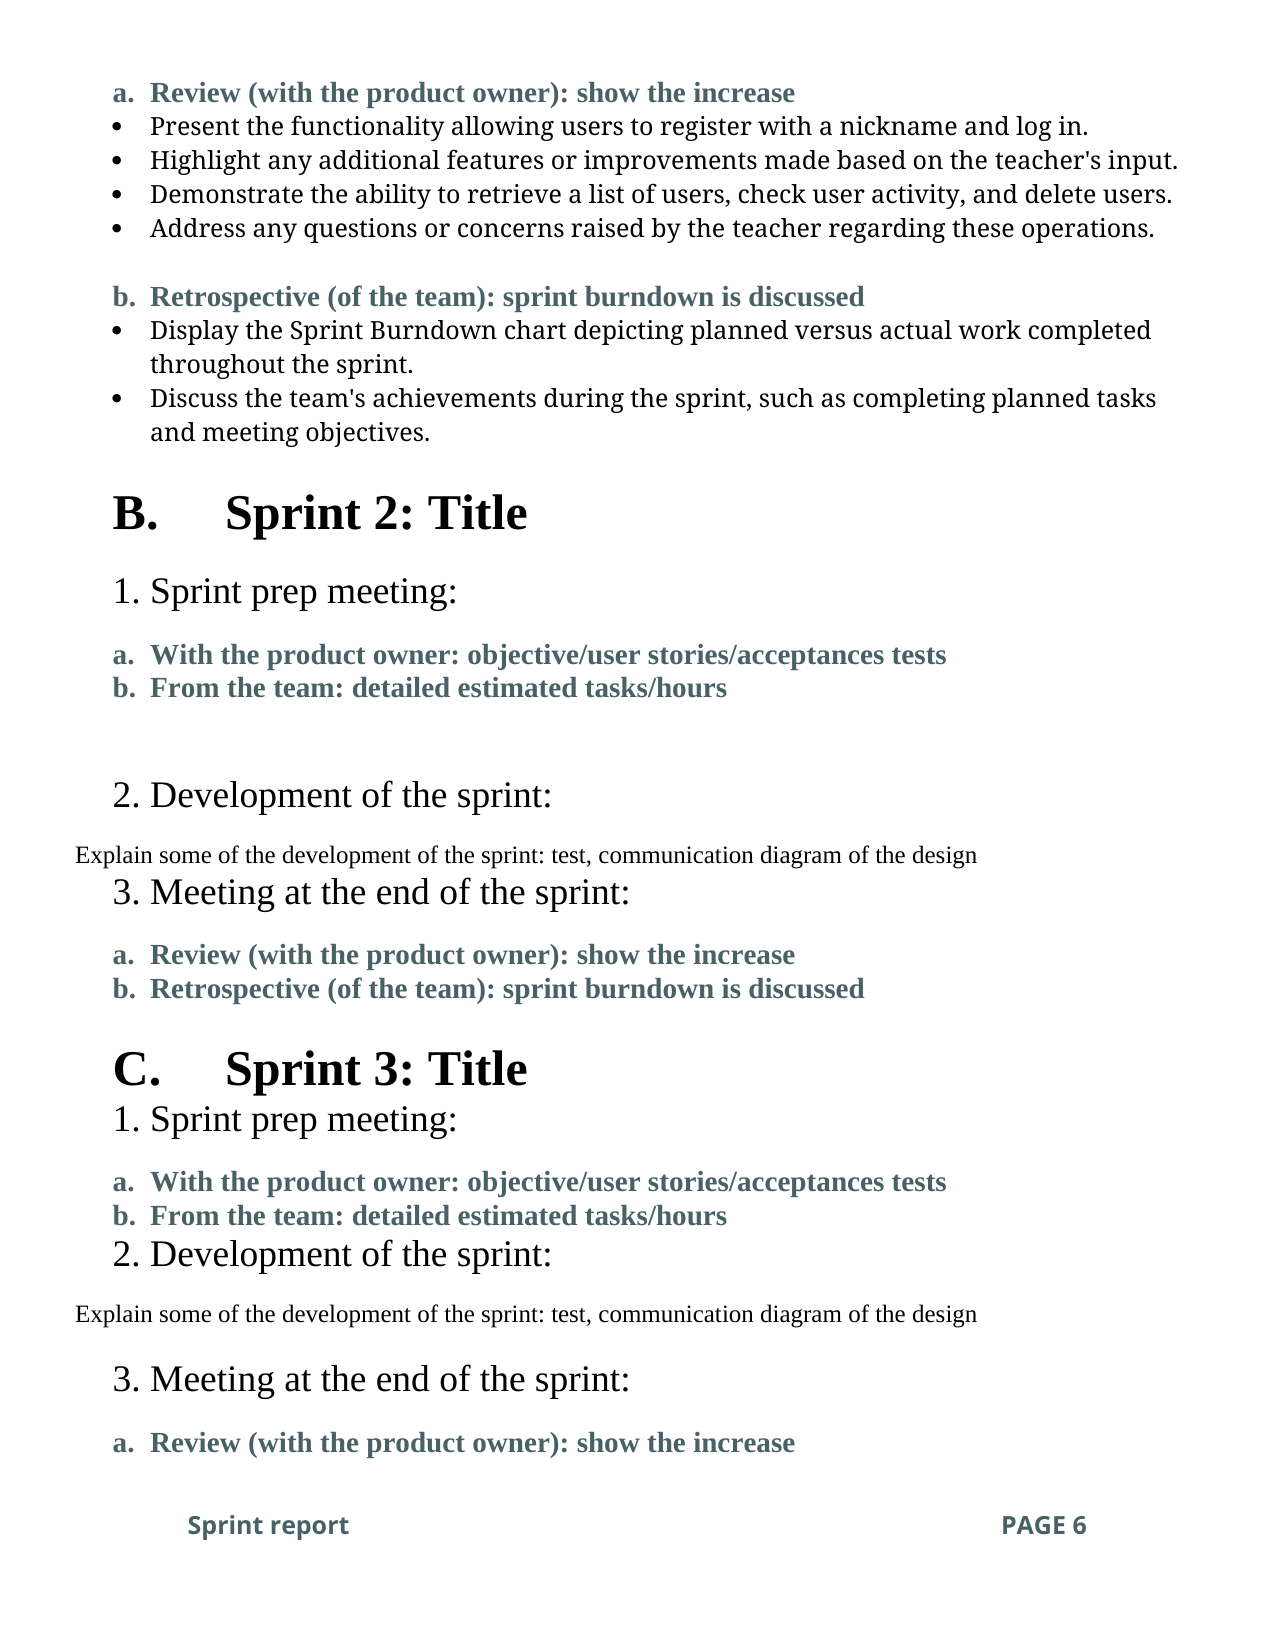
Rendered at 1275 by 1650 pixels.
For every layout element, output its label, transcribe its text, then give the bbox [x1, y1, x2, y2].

text Explain some of the development of the sprint: test, communication diagram of the design [75, 1299, 1200, 1328]
list Retrospective (of the team): sprint burndown is discussed [112, 971, 1200, 1004]
list From the team: detailed estimated tasks/hours [112, 671, 1200, 704]
list From the team: detailed estimated tasks/hours [112, 1198, 1200, 1231]
subtitle Retrospective (of the team): sprint burndown is discussed [112, 279, 1200, 312]
list With the product owner: objective/user stories/acceptances tests [112, 637, 1200, 671]
list Development of the sprint: [112, 772, 1200, 815]
list Sprint prep meeting: [112, 569, 1200, 612]
list Review (with the product owner): show the increase [112, 1425, 1200, 1458]
list Sprint prep meeting: [112, 1096, 1200, 1139]
text Explain some of the development of the sprint: test, communication diagram of the design [75, 840, 1200, 869]
list With the product owner: objective/user stories/acceptances tests [112, 1164, 1200, 1198]
list Display the Sprint Burndown chart depicting planned versus actual work completed throughout the sprint. [112, 312, 1200, 381]
list Meeting at the end of the sprint: [112, 869, 1200, 912]
list Meeting at the end of the sprint: [112, 1357, 1200, 1400]
subtitle Sprint 2: Title [112, 483, 1200, 540]
list Highlight any additional features or improvements made based on the teacher's input. [112, 143, 1200, 177]
list Review (with the product owner): show the increase [112, 937, 1200, 971]
list Discuss the team's achievements during the sprint, such as completing planned tasks and meeting objectives. [112, 381, 1200, 449]
list Address any questions or concerns raised by the teacher regarding these operations. [112, 211, 1200, 245]
list Development of the sprint: [112, 1231, 1200, 1274]
list Demonstrate the ability to retrieve a list of users, check user activity, and delete users. [112, 177, 1200, 211]
list Present the functionality allowing users to register with a nickname and log in. [112, 108, 1200, 143]
subtitle Review (with the product owner): show the increase [112, 75, 1200, 108]
subtitle Sprint 3: Title [112, 1038, 1200, 1096]
